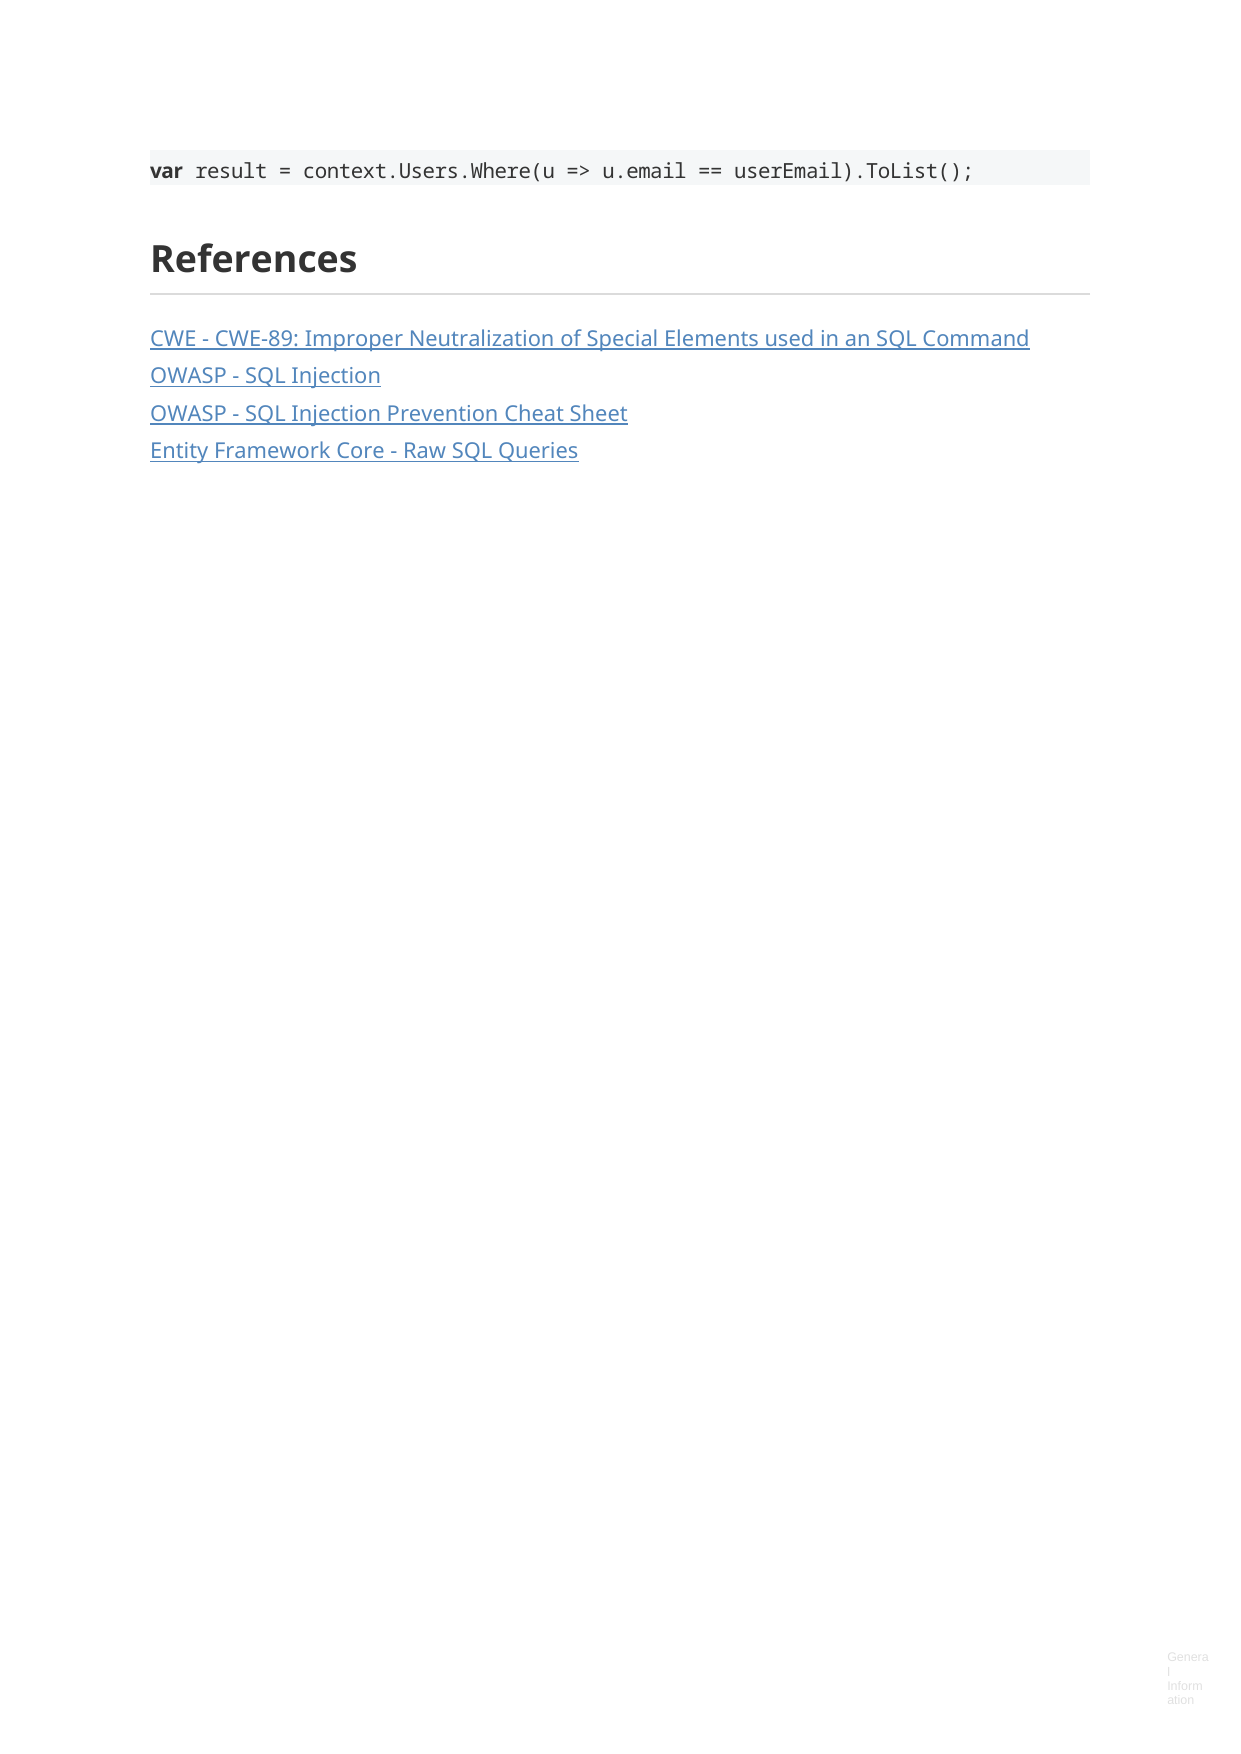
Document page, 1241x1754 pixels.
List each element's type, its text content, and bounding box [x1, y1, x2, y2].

text var result = context.Users.Where(u => u.email == userEmail).ToList(); [150, 150, 1090, 185]
text References [150, 232, 1090, 293]
text OWASP - SQL Injection [150, 353, 1090, 390]
text CWE - CWE-89: Improper Neutralization of Special Elements used in an SQL Command [150, 315, 1090, 353]
text OWASP - SQL Injection Prevention Cheat Sheet [150, 390, 1090, 428]
text Entity Framework Core - Raw SQL Queries [150, 428, 1090, 465]
